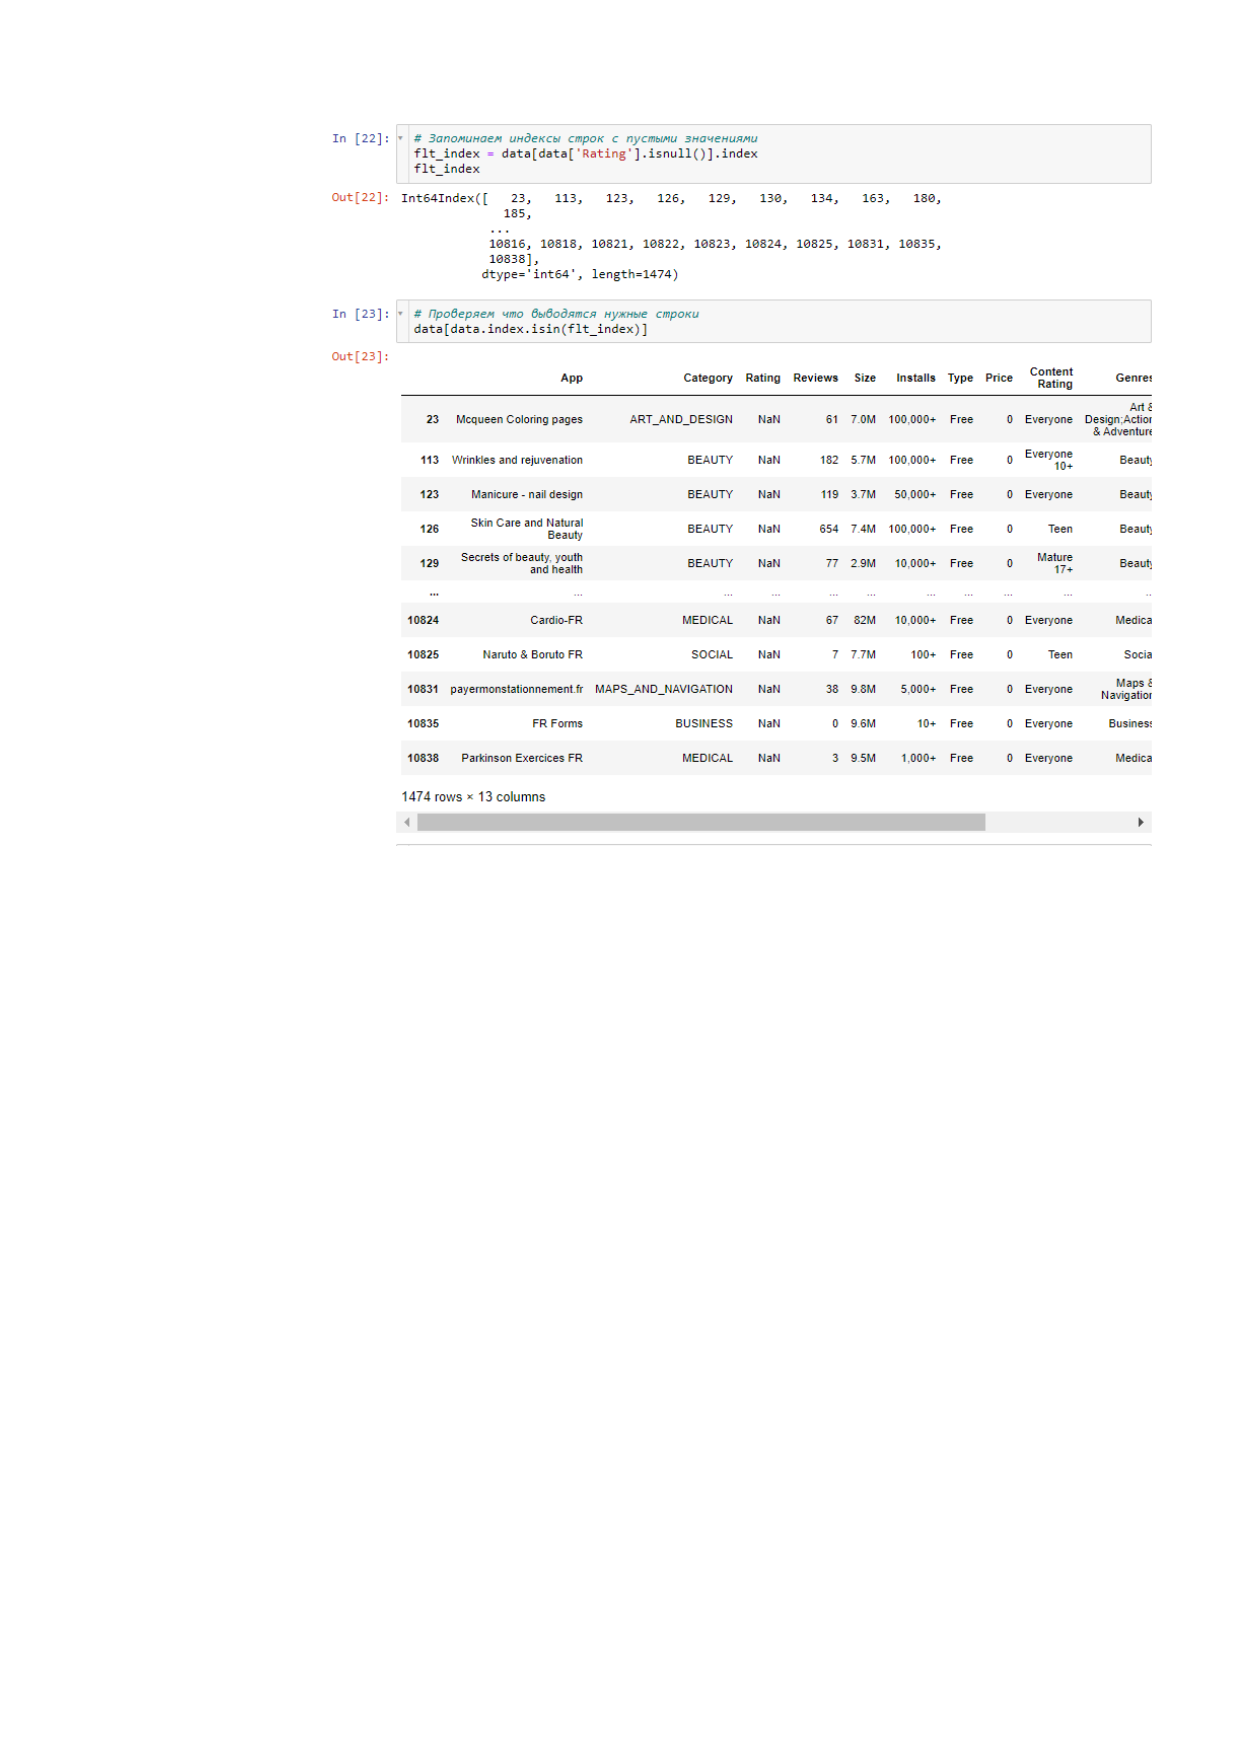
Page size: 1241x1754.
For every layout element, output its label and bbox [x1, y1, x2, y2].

picture [313, 118, 1167, 846]
